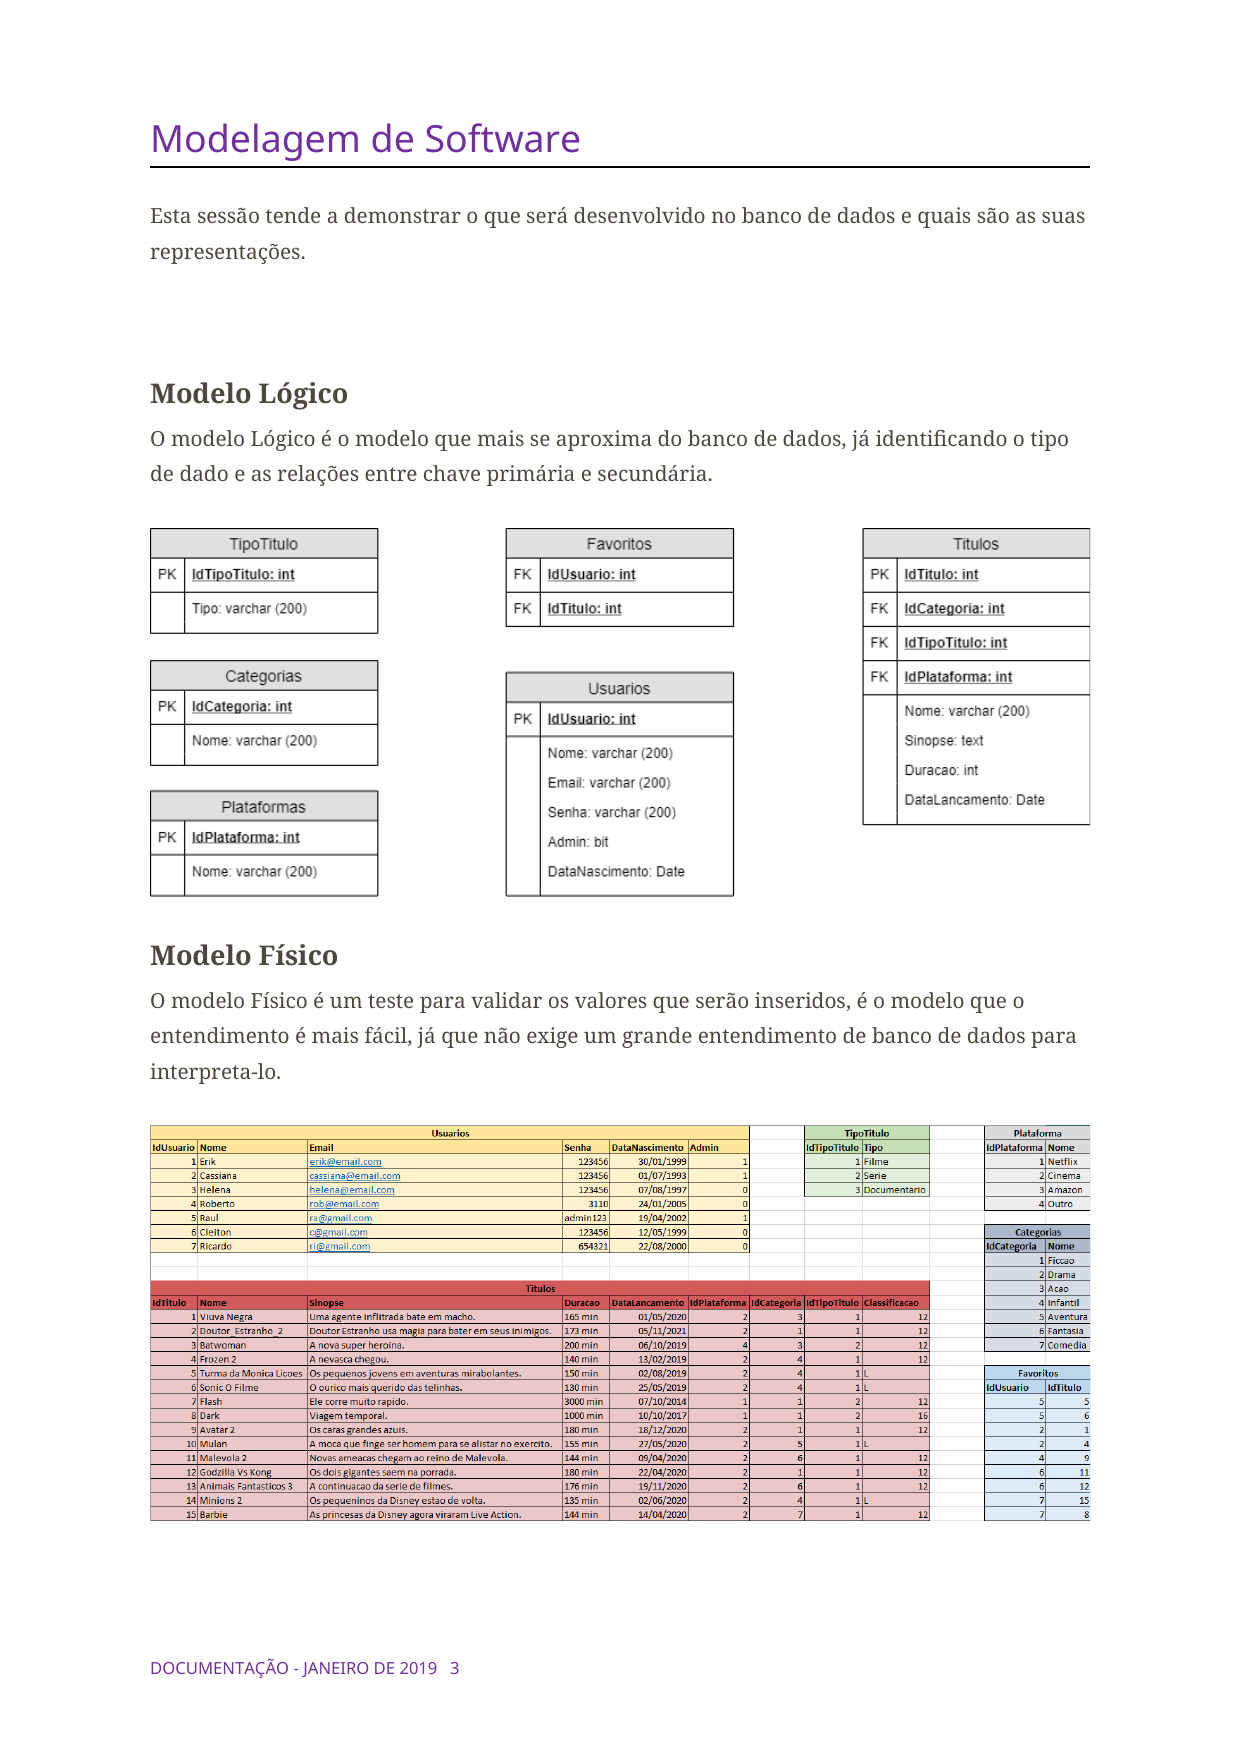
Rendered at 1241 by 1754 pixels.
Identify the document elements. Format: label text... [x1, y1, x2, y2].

text Modelo Lógico [150, 374, 1090, 411]
text Esta sessão tende a demonstrar o que será desenvolvido no banco de dados e quais são as suas representações. [150, 201, 1090, 265]
text O modelo Lógico é o modelo que mais se aproxima do banco de dados, já identificando o tipo de dado e as relações entre chave primária e secundária. [150, 424, 1090, 488]
picture [150, 1125, 1091, 1521]
text Modelo Físico [150, 937, 1090, 973]
text Modelagem de Software [150, 112, 1090, 166]
picture [150, 528, 1091, 897]
text O modelo Físico é um teste para validar os valores que serão inseridos, é o modelo que o entendimento é mais fácil, já que não exige um grande entendimento de banco de dados para interpreta-lo. [150, 986, 1090, 1085]
